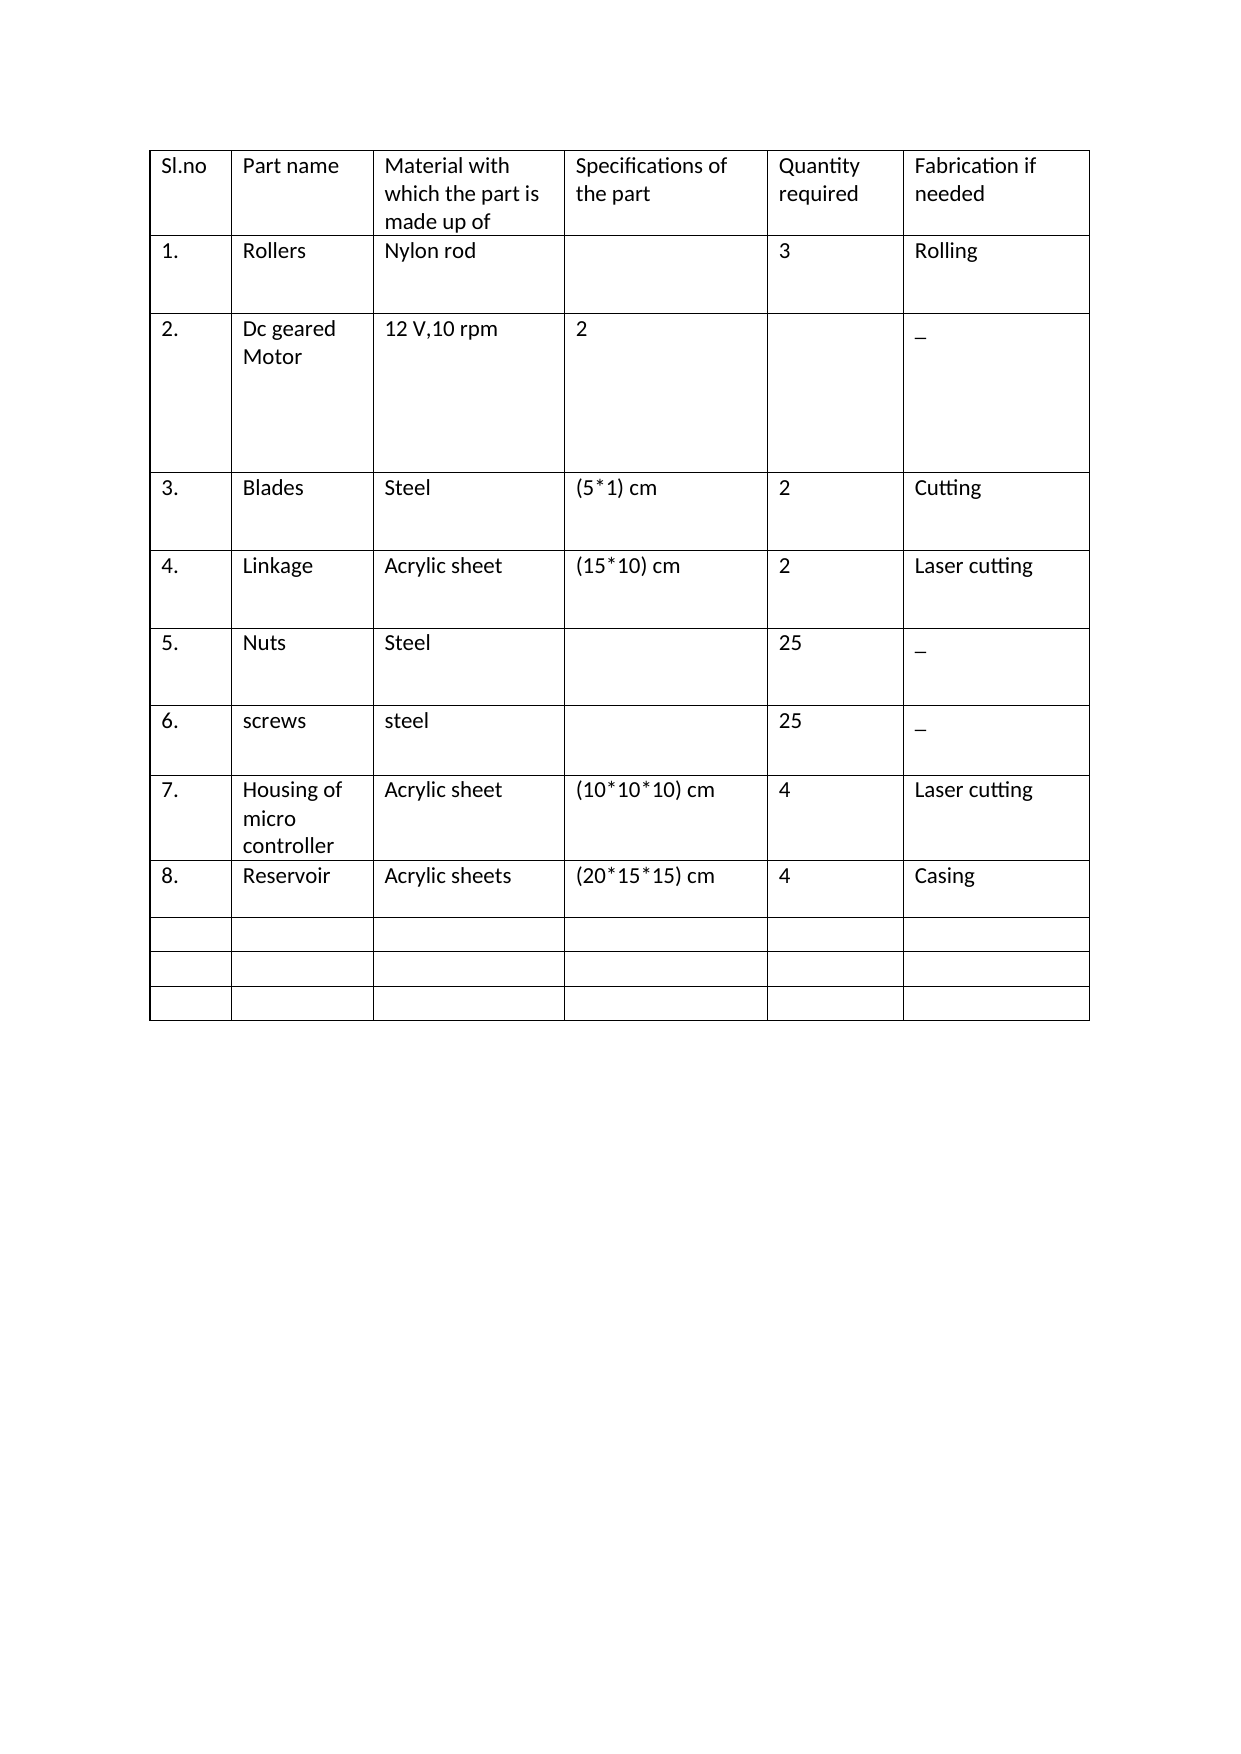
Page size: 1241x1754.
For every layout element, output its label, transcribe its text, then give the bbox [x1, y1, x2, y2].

table_cell [232, 987, 373, 1020]
table_cell (10*10*10) cm [565, 776, 767, 860]
table_cell Nuts [232, 629, 373, 705]
table_cell Laser cutting [904, 776, 1089, 860]
table_cell 2. [151, 314, 231, 472]
table_cell Housing of micro controller [232, 776, 373, 860]
table_cell 2 [768, 473, 903, 550]
table_cell [768, 918, 903, 951]
table_cell [768, 987, 903, 1020]
table_cell [374, 987, 564, 1020]
table_cell 12 V,10 rpm [374, 314, 564, 472]
table_header Specifications of the part [565, 151, 767, 235]
table_cell 4 [768, 861, 903, 917]
table_cell Steel [374, 629, 564, 705]
table_cell Nylon rod [374, 236, 564, 313]
table_cell [151, 987, 231, 1020]
table_cell [565, 236, 767, 313]
table_cell [565, 952, 767, 986]
table_cell Cutting [904, 473, 1089, 550]
table_cell 3. [151, 473, 231, 550]
table_cell 8. [151, 861, 231, 917]
table_header Part name [232, 151, 373, 235]
table_cell _ [904, 629, 1089, 705]
table_cell 1. [151, 236, 231, 313]
table_cell Blades [232, 473, 373, 550]
table_cell [151, 952, 231, 986]
table_header Material with which the part is made up of [374, 151, 564, 235]
table_cell 5. [151, 629, 231, 705]
table_cell Acrylic sheet [374, 551, 564, 627]
table_cell [565, 706, 767, 774]
table_cell (5*1) cm [565, 473, 767, 550]
table_cell 6. [151, 706, 231, 774]
table_cell [904, 952, 1089, 986]
table_cell [565, 987, 767, 1020]
table_cell [565, 629, 767, 705]
table_cell screws [232, 706, 373, 774]
table_cell 4. [151, 551, 231, 627]
table_cell [374, 918, 564, 951]
table_cell Reservoir [232, 861, 373, 917]
table_cell Acrylic sheet [374, 776, 564, 860]
table_cell Acrylic sheets [374, 861, 564, 917]
table_cell [904, 987, 1089, 1020]
table_cell 25 [768, 706, 903, 774]
table_cell Rollers [232, 236, 373, 313]
table_cell [232, 952, 373, 986]
table_cell (20*15*15) cm [565, 861, 767, 917]
table_cell 2 [768, 551, 903, 627]
table_cell 4 [768, 776, 903, 860]
table_cell Steel [374, 473, 564, 550]
table_cell Laser cutting [904, 551, 1089, 627]
table_header Quantity required [768, 151, 903, 235]
table_cell 7. [151, 776, 231, 860]
table_cell Rolling [904, 236, 1089, 313]
table_cell [374, 952, 564, 986]
table_cell Linkage [232, 551, 373, 627]
table_cell _ [904, 706, 1089, 774]
table_cell Dc geared Motor [232, 314, 373, 472]
table_header Fabrication if needed [904, 151, 1089, 235]
table_cell [768, 952, 903, 986]
table_cell Casing [904, 861, 1089, 917]
table_cell [904, 918, 1089, 951]
table_cell [232, 918, 373, 951]
table_cell 3 [768, 236, 903, 313]
table_cell steel [374, 706, 564, 774]
table_cell _ [904, 314, 1089, 472]
table_cell [151, 918, 231, 951]
table_cell [565, 918, 767, 951]
table_cell 2 [565, 314, 767, 472]
table_cell [768, 314, 903, 472]
table_cell 25 [768, 629, 903, 705]
table_header Sl.no [151, 151, 231, 235]
table_cell (15*10) cm [565, 551, 767, 627]
